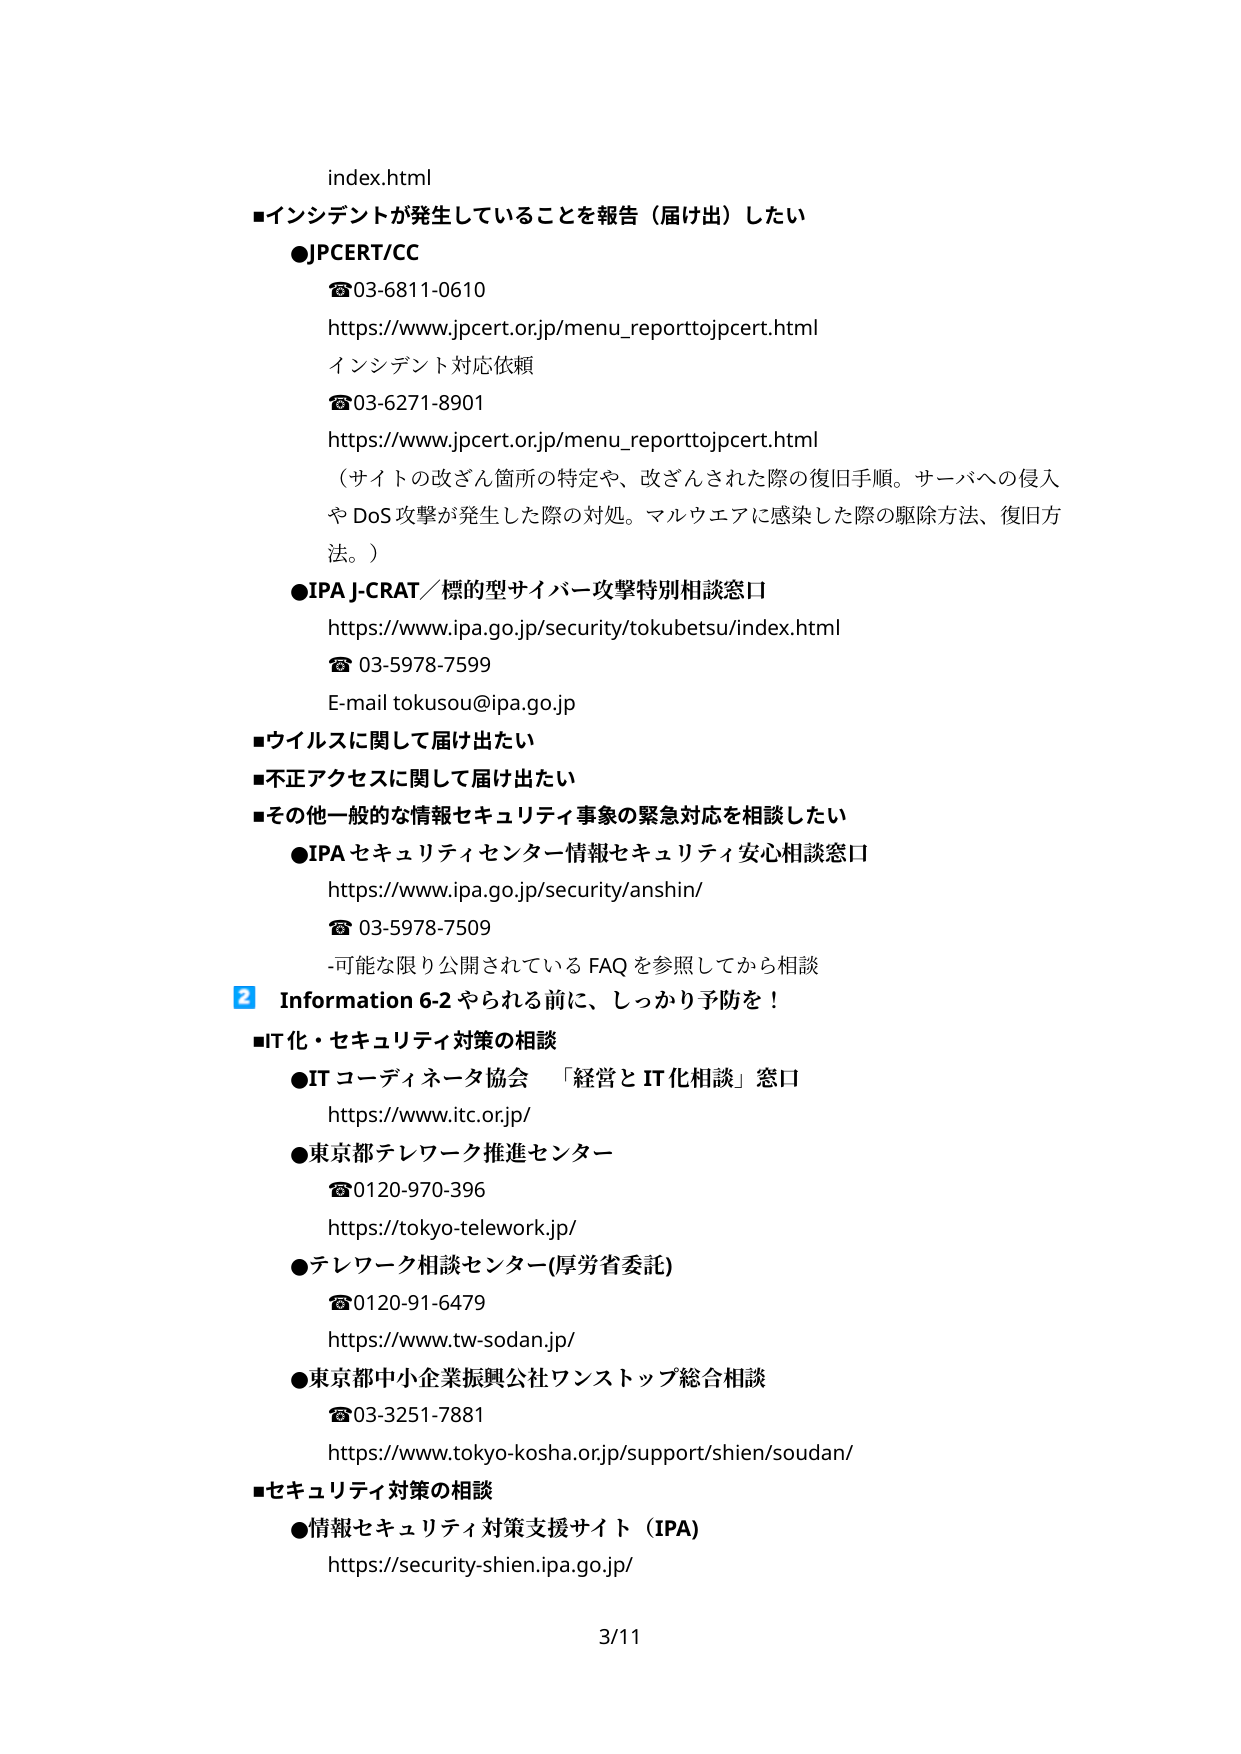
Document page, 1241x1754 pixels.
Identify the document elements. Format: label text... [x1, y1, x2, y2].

subtitle ■不正アクセスに関して届け出たい [252, 758, 1063, 796]
subtitle ●情報セキュリティ対策支援サイト（IPA) [290, 1508, 1053, 1546]
list ☎ 03-5978-7509 [327, 908, 1063, 946]
list https://www.itc.or.jp/ [327, 1096, 1063, 1133]
subtitle ●IPA J-CRAT／標的型サイバー攻撃特別相談窓口 [290, 571, 1053, 608]
list https://www.tw-sodan.jp/ [327, 1321, 1063, 1358]
list ☎03-6811-0610 [327, 271, 1063, 308]
subtitle ●IPAセキュリティセンター情報セキュリティ安心相談窓口 [290, 833, 1053, 871]
list ☎0120-91-6479 [327, 1283, 1063, 1321]
list https://www.keishicho.metro.tokyo.jp/about_mpd/shokai/ichiran/kensaku/index.html [327, 158, 1063, 196]
list ☎0120-970-396 [327, 1171, 1063, 1208]
list ☎03-6271-8901 [327, 383, 1063, 421]
subtitle ■インシデントが発生していることを報告（届け出）したい [252, 196, 1063, 233]
list ☎ 03-5978-7599 [327, 646, 1063, 683]
list https://security-shien.ipa.go.jp/ [327, 1546, 1063, 1583]
list （サイトの改ざん箇所の特定や、改ざんされた際の復旧手順。サーバへの侵入やDoS攻撃が発生した際の対処。マルウエアに感染した際の駆除方法、復旧方法。） [327, 458, 1063, 571]
subtitle ●東京都テレワーク推進センター [290, 1133, 1053, 1171]
subtitle ■IT化・セキュリティ対策の相談 [252, 1021, 1063, 1058]
subtitle ●JPCERT/CC [290, 233, 1053, 271]
subtitle ■セキュリティ対策の相談 [252, 1471, 1063, 1508]
picture [233, 986, 256, 1009]
list https://www.jpcert.or.jp/menu_reporttojpcert.html [327, 421, 1063, 458]
subtitle ■その他一般的な情報セキュリティ事象の緊急対応を相談したい [252, 796, 1063, 833]
list E-mail tokusou@ipa.go.jp [327, 683, 1063, 721]
list https://www.ipa.go.jp/security/tokubetsu/index.html [327, 608, 1063, 646]
subtitle ■ウイルスに関して届け出たい [252, 721, 1063, 758]
subtitle Information 6-2 やられる前に、しっかり予防を！ [215, 983, 1053, 1021]
list https://tokyo-telework.jp/ [327, 1208, 1063, 1246]
subtitle ●東京都中小企業振興公社ワンストップ総合相談 [290, 1358, 1053, 1396]
list インシデント対応依頼 [327, 346, 1063, 383]
list https://www.jpcert.or.jp/menu_reporttojpcert.html [327, 308, 1063, 346]
subtitle ●テレワーク相談センター(厚労省委託) [290, 1246, 1053, 1283]
subtitle ●ITコーディネータ協会 「経営とIT化相談」窓口 [290, 1058, 1053, 1096]
list ☎03-3251-7881 [327, 1396, 1063, 1433]
list https://www.ipa.go.jp/security/anshin/ [327, 871, 1063, 908]
list -可能な限り公開されているFAQを参照してから相談 [327, 946, 1063, 983]
list https://www.tokyo-kosha.or.jp/support/shien/soudan/ [327, 1433, 1063, 1471]
